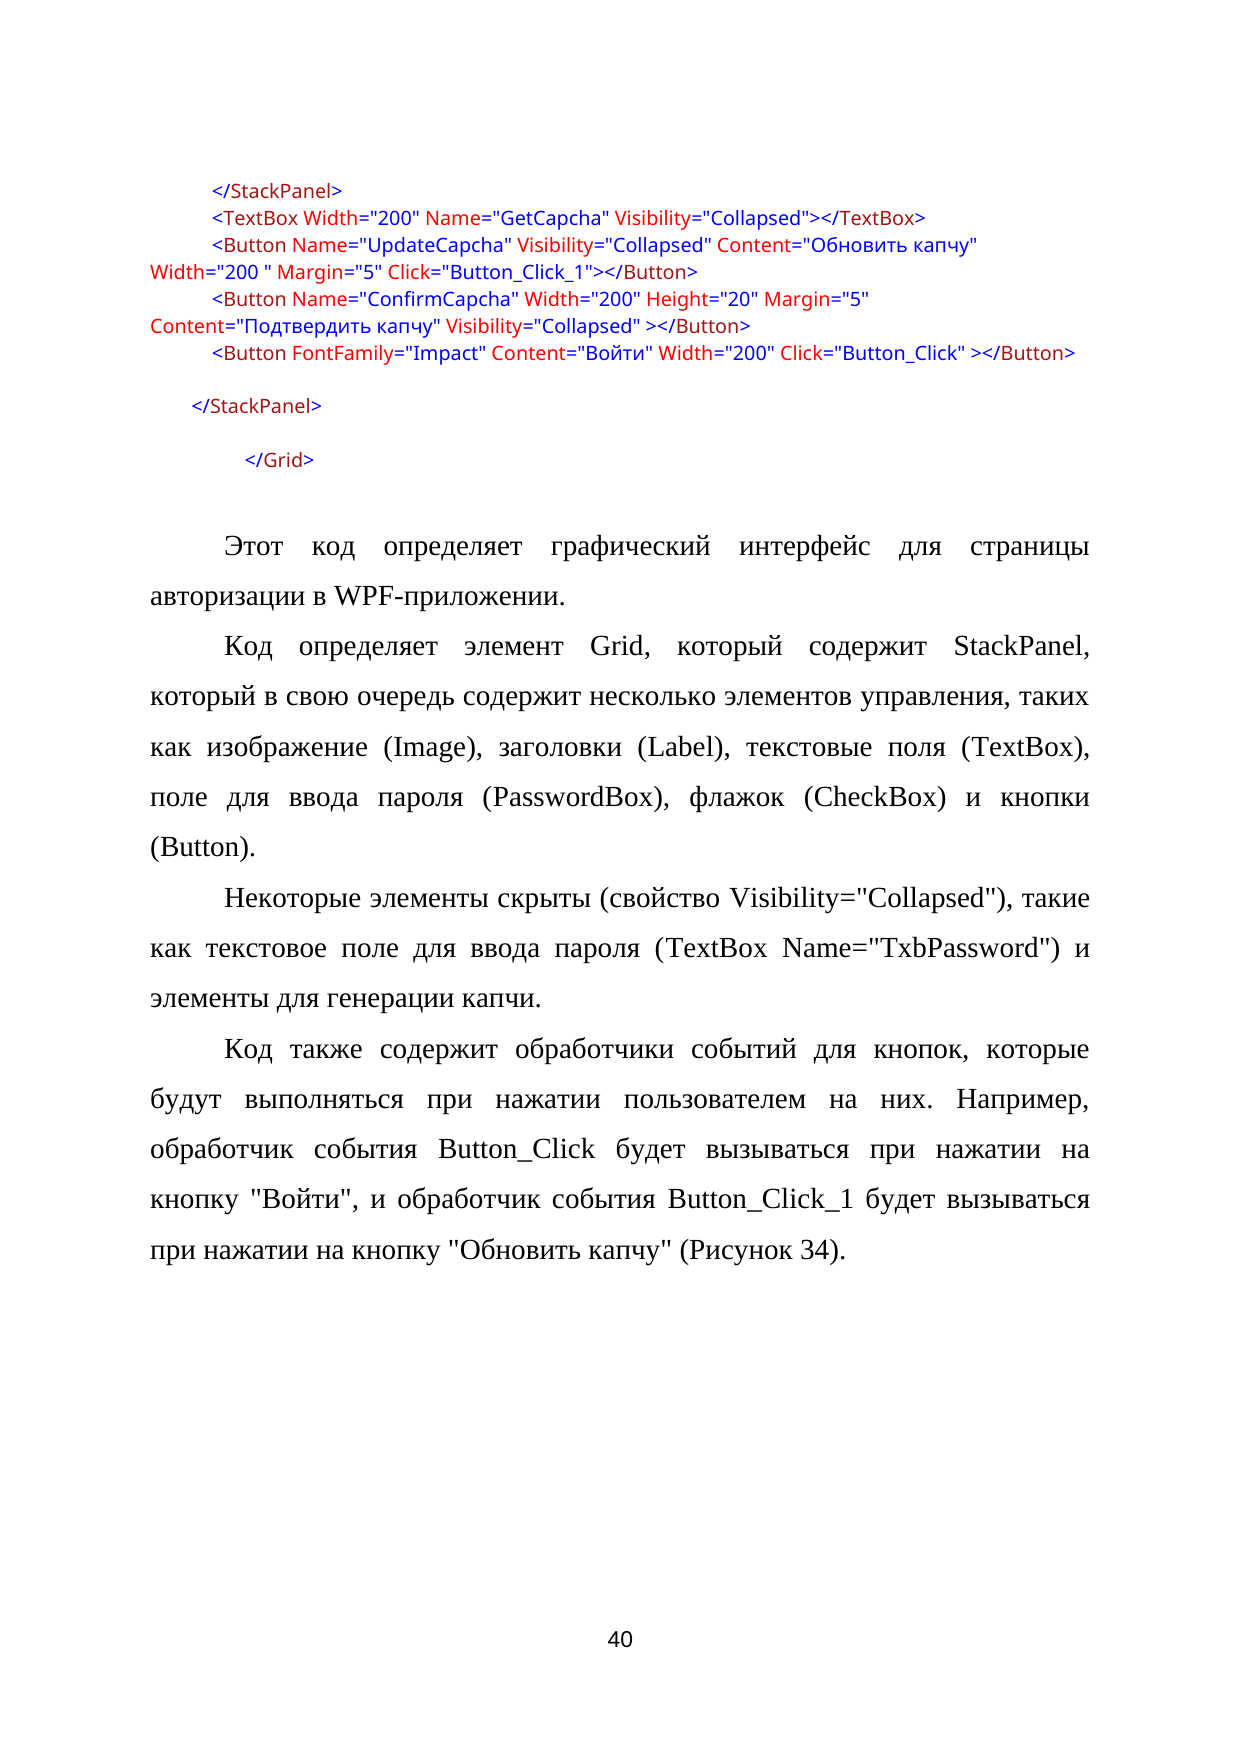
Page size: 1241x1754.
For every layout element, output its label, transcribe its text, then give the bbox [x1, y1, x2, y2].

text </Grid> [150, 447, 1090, 474]
text Код определяет элемент Grid, который содержит StackPanel, который в свою очередь содержит несколько элементов управления, таких как изображение (Image), заголовки (Label), текстовые поля (TextBox), поле для ввода пароля (PasswordBox), флажок (CheckBox) и кнопки (Button). [150, 628, 1090, 863]
text <Button FontFamily="Impact" Content="Войти" Width="200" Click="Button_Click" ></Button> [150, 339, 1090, 366]
text Этот код определяет графический интерфейс для страницы авторизации в WPF-приложении. [150, 528, 1090, 611]
text Код также содержит обработчики событий для кнопок, которые будут выполняться при нажатии пользователем на них. Например, обработчик события Button_Click будет вызываться при нажатии на кнопку "Войти", и обработчик события Button_Click_1 будет вызываться при нажатии на кнопку "Обновить капчу" (Рисунок 34). [150, 1031, 1090, 1266]
text </StackPanel> [150, 177, 1090, 204]
text <TextBox Width="200" Name="GetCapcha" Visibility="Collapsed"></TextBox> [150, 204, 1090, 231]
text </StackPanel> [150, 393, 1090, 420]
text Некоторые элементы скрыты (свойство Visibility="Collapsed"), такие как текстовое поле для ввода пароля (TextBox Name="TxbPassword") и элементы для генерации капчи. [150, 880, 1090, 1014]
text <Button Name="UpdateCapcha" Visibility="Collapsed" Content="Обновить капчу" Width="200 " Margin="5" Click="Button_Click_1"></Button> [150, 231, 1090, 285]
text <Button Name="ConfirmCapcha" Width="200" Height="20" Margin="5" Content="Подтвердить капчу" Visibility="Collapsed" ></Button> [150, 285, 1090, 339]
